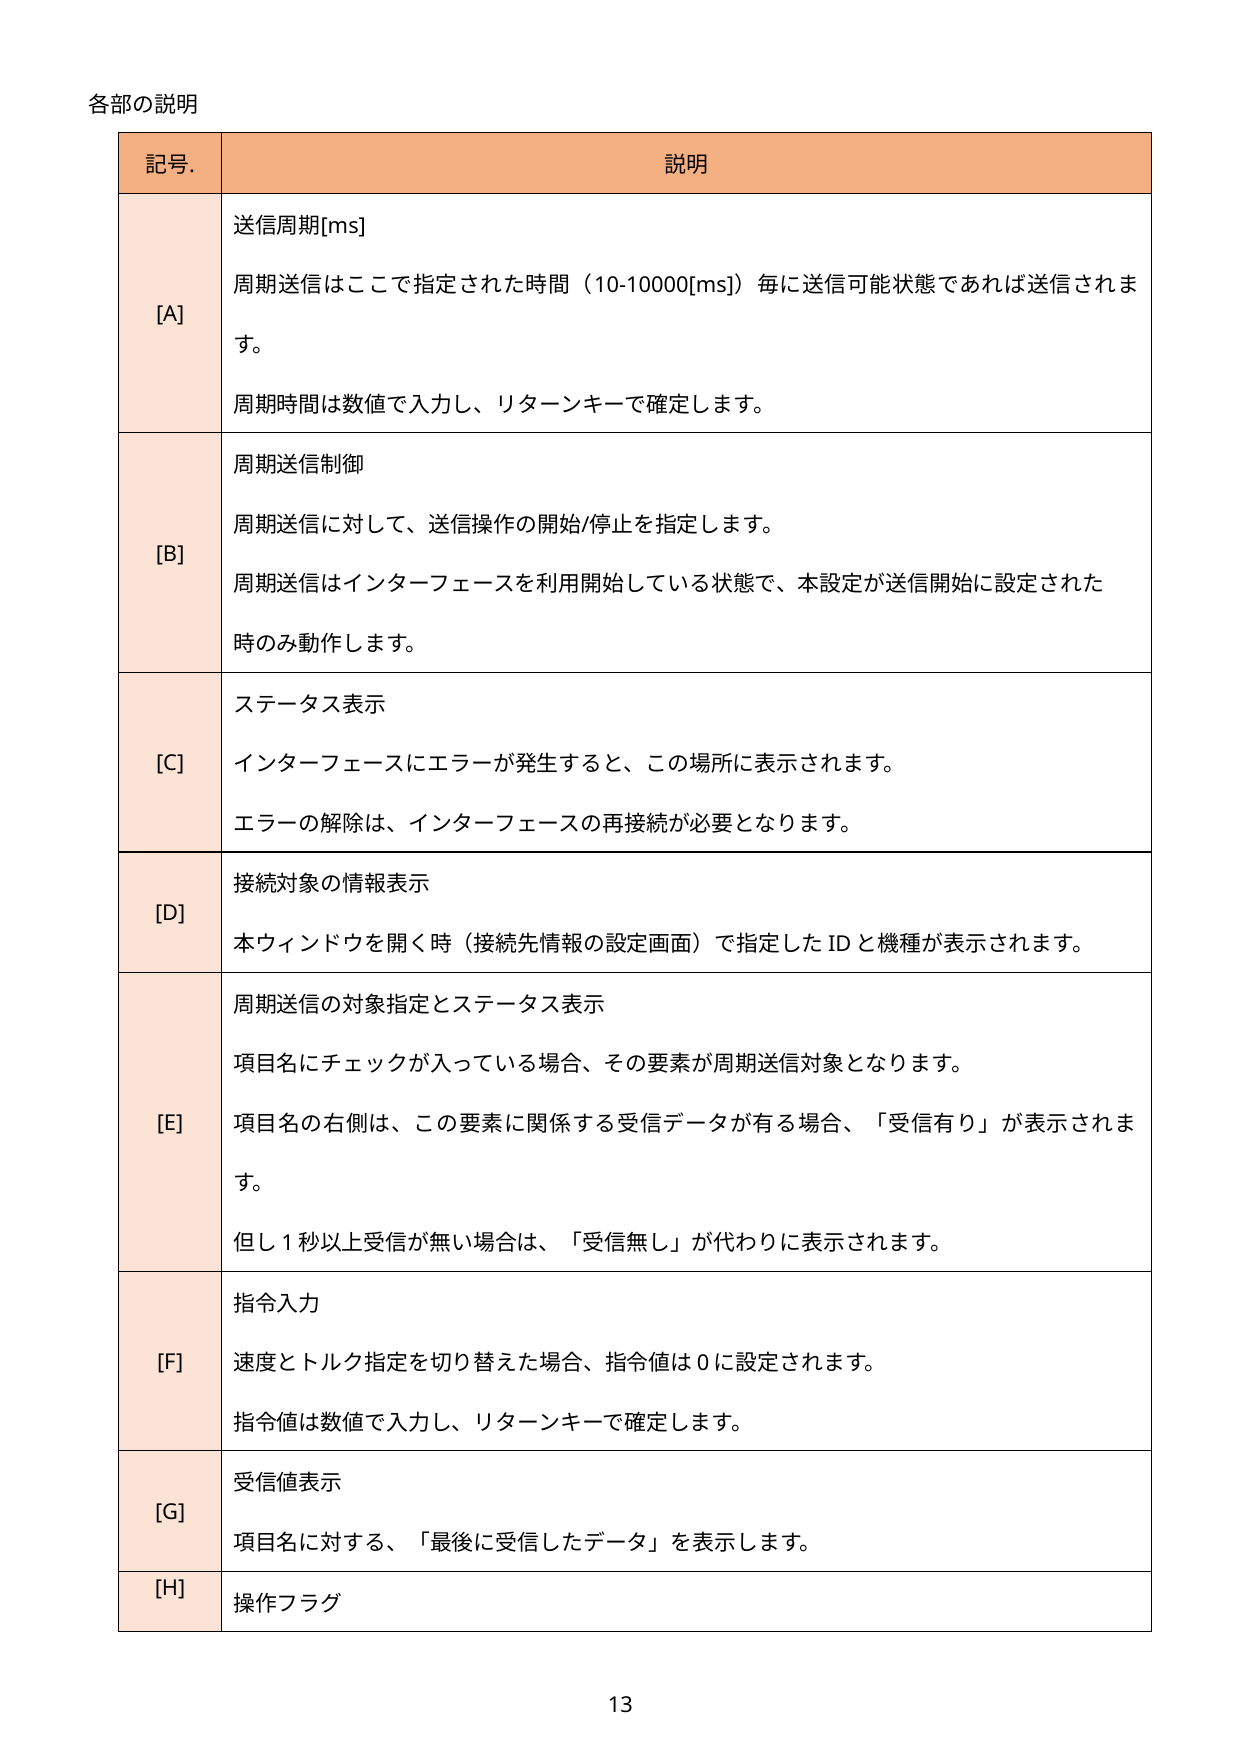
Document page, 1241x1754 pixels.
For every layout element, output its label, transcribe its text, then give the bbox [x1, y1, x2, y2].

table_cell [A] [119, 194, 221, 432]
table_cell 周期送信制御 周期送信に対して、送信操作の開始/停止を指定します。 周期送信はインターフェースを利用開始している状態で、本設定が送信開始に設定された 時のみ動作します。 [222, 433, 1151, 672]
table_cell [E] [119, 973, 221, 1271]
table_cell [222, 1572, 1151, 1631]
table_header 説明 [222, 133, 1151, 193]
table_cell 受信値表示 項目名に対する、「最後に受信したデータ」を表示します。 [222, 1451, 1151, 1571]
table_cell ステータス表示 インターフェースにエラーが発生すると、この場所に表示されます。 エラーの解除は、インターフェースの再接続が必要となります。 [222, 673, 1151, 851]
table_header 記号. [119, 133, 221, 193]
table_cell [H] [119, 1572, 221, 1631]
table_cell [B] [119, 433, 221, 672]
table_cell 接続対象の情報表示 本ウィンドウを開く時（接続先情報の設定画面）で指定したIDと機種が表示されます。 [222, 853, 1151, 972]
table_cell 周期送信の対象指定とステータス表示 項目名にチェックが入っている場合、その要素が周期送信対象となります。 項目名の右側は、この要素に関係する受信データが有る場合、「受信有り」が表示されます。 但し1秒以上受信が無い場合は、「受信無し」が代わりに表示されます。 [222, 973, 1151, 1271]
text 各部の説明 [89, 73, 1152, 132]
table_cell [C] [119, 673, 221, 851]
table_cell [D] [119, 853, 221, 972]
table_cell [G] [119, 1451, 221, 1571]
table_cell 送信周期[ms] 周期送信はここで指定された時間（10-10000[ms]）毎に送信可能状態であれば送信されます。 周期時間は数値で入力し、リターンキーで確定します。 [222, 194, 1151, 432]
table_cell 指令入力 速度とトルク指定を切り替えた場合、指令値は0に設定されます。 指令値は数値で入力し、リターンキーで確定します。 [222, 1272, 1151, 1450]
table_cell [F] [119, 1272, 221, 1450]
